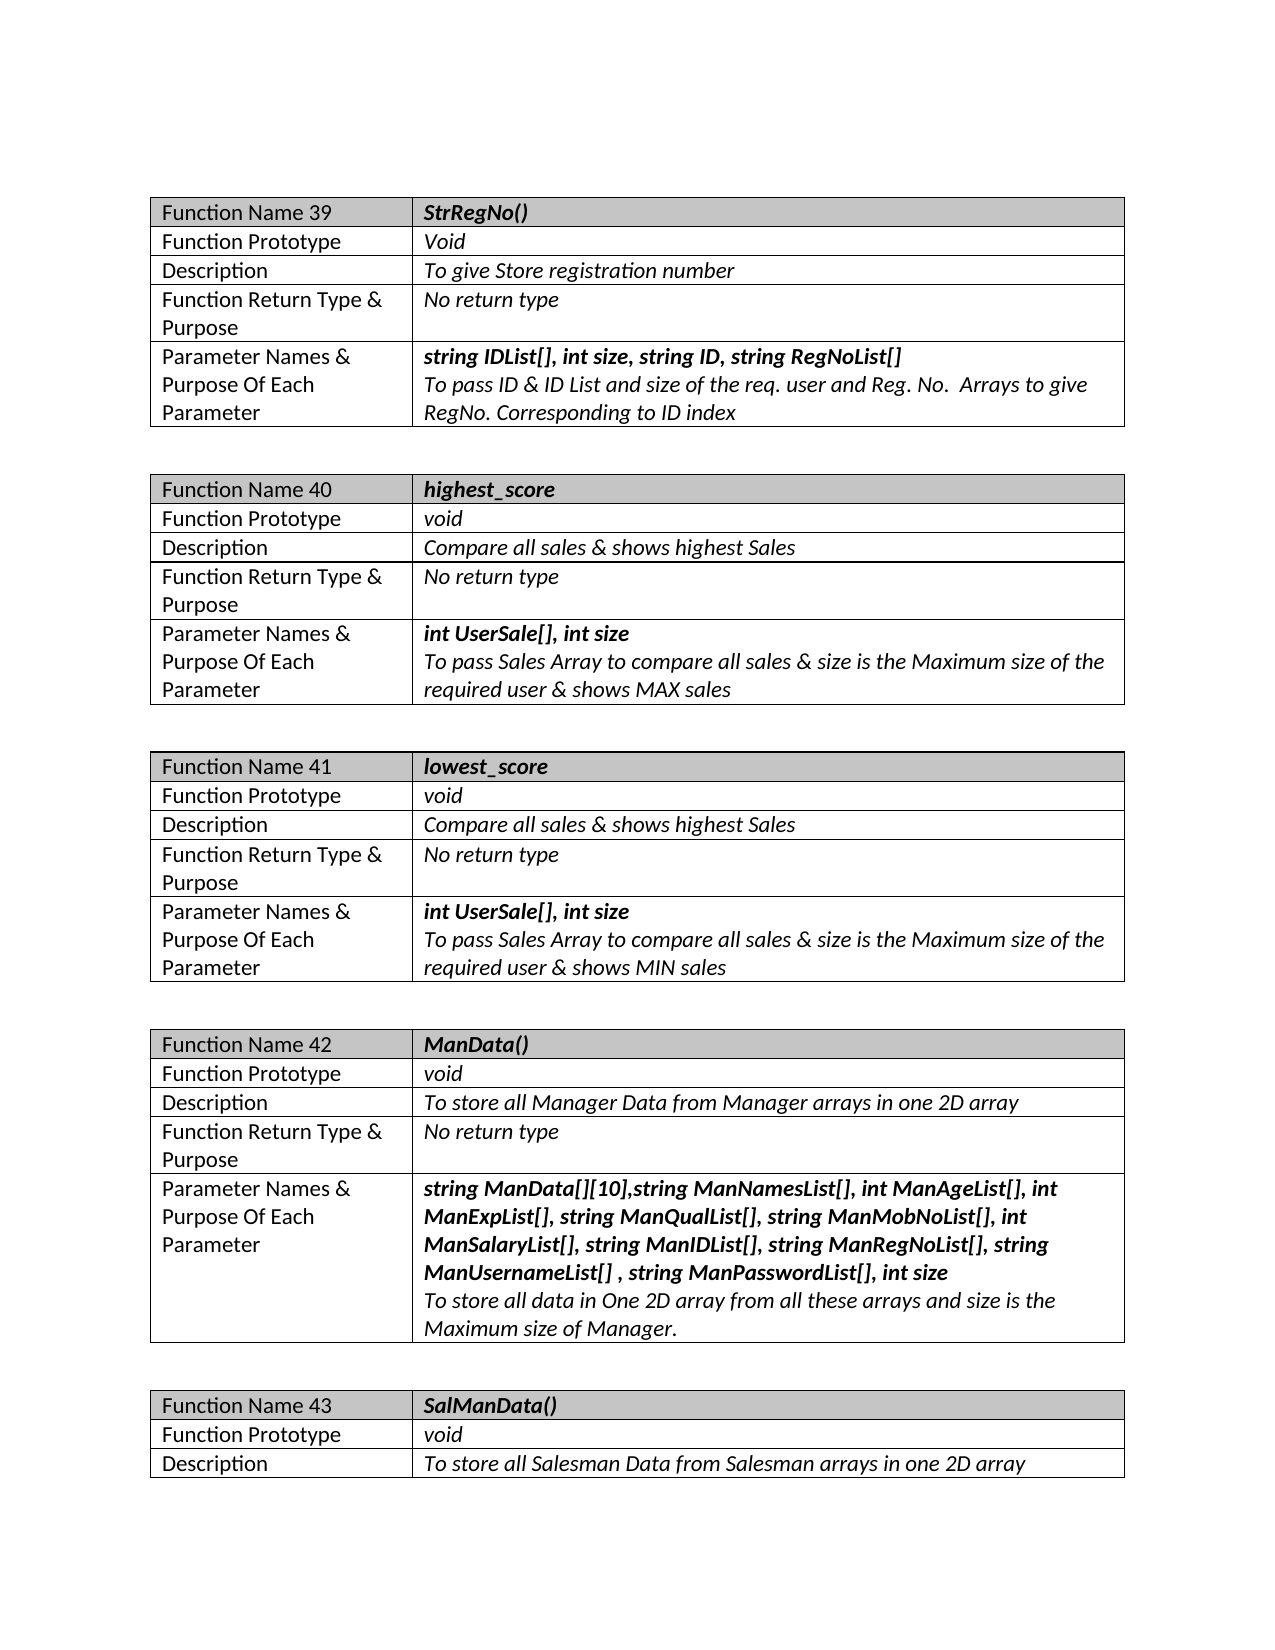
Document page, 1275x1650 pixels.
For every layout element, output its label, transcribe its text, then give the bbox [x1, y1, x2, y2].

table_header ManData() [413, 1030, 1124, 1058]
table_cell Function Return Type & Purpose [151, 563, 412, 618]
table_header Function Name 41 [151, 753, 412, 781]
table_cell int UserSale[], int size To pass Sales Array to compare all sales & size is the Maximum size of the required user & shows MIN sales [413, 897, 1124, 981]
table_cell To store all Manager Data from Manager arrays in one 2D array [413, 1088, 1124, 1116]
table_header Function Name 43 [151, 1391, 412, 1419]
table_cell Function Prototype [151, 1059, 412, 1087]
table_cell Function Prototype [151, 782, 412, 809]
table_cell Description [151, 256, 412, 284]
table_cell Description [151, 1449, 412, 1477]
table_cell No return type [413, 285, 1124, 341]
table_cell void [413, 1059, 1124, 1087]
table_cell void [413, 782, 1124, 809]
table_cell Function Prototype [151, 1420, 412, 1448]
table_cell void [413, 504, 1124, 532]
table_header StrRegNo() [413, 198, 1124, 226]
table_cell Parameter Names & Purpose Of Each Parameter [151, 897, 412, 981]
table_cell Parameter Names & Purpose Of Each Parameter [151, 620, 412, 703]
table_cell Function Return Type & Purpose [151, 1117, 412, 1173]
table_header Function Name 40 [151, 475, 412, 503]
table_cell Description [151, 1088, 412, 1116]
table_cell Function Return Type & Purpose [151, 285, 412, 341]
table_cell No return type [413, 1117, 1124, 1173]
table_header Function Name 42 [151, 1030, 412, 1058]
table_header lowest_score [413, 753, 1124, 781]
table_cell No return type [413, 563, 1124, 618]
table_cell Description [151, 811, 412, 839]
table_cell void [413, 1420, 1124, 1448]
table_cell Compare all sales & shows highest Sales [413, 811, 1124, 839]
table_cell Description [151, 533, 412, 561]
table_cell Compare all sales & shows highest Sales [413, 533, 1124, 561]
table_header highest_score [413, 475, 1124, 503]
table_cell string ManData[][10],string ManNamesList[], int ManAgeList[], int ManExpList[], string ManQualList[], string ManMobNoList[], int ManSalaryList[], string ManIDList[], string ManRegNoList[], string ManUsernameList[] , string ManPasswordList[], int size To store all data in One 2D array from all these arrays and size is the Maximum size of Manager. [413, 1174, 1124, 1342]
table_cell Function Prototype [151, 227, 412, 255]
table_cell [151, 342, 412, 426]
table_cell Void [413, 227, 1124, 255]
table_cell To give Store registration number [413, 256, 1124, 284]
table_cell int UserSale[], int size To pass Sales Array to compare all sales & size is the Maximum size of the required user & shows MAX sales [413, 620, 1124, 703]
table_cell To store all Salesman Data from Salesman arrays in one 2D array [413, 1449, 1124, 1477]
table_cell No return type [413, 840, 1124, 896]
table_header SalManData() [413, 1391, 1124, 1419]
table_cell Function Prototype [151, 504, 412, 532]
table_header Function Name 39 [151, 198, 412, 226]
table_cell string IDList[], int size, string ID, string RegNoList[] To pass ID & ID List and size of the req. user and Reg. No. Arrays to give RegNo. Corresponding to ID index [413, 342, 1124, 426]
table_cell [151, 1174, 412, 1342]
table_cell Function Return Type & Purpose [151, 840, 412, 896]
